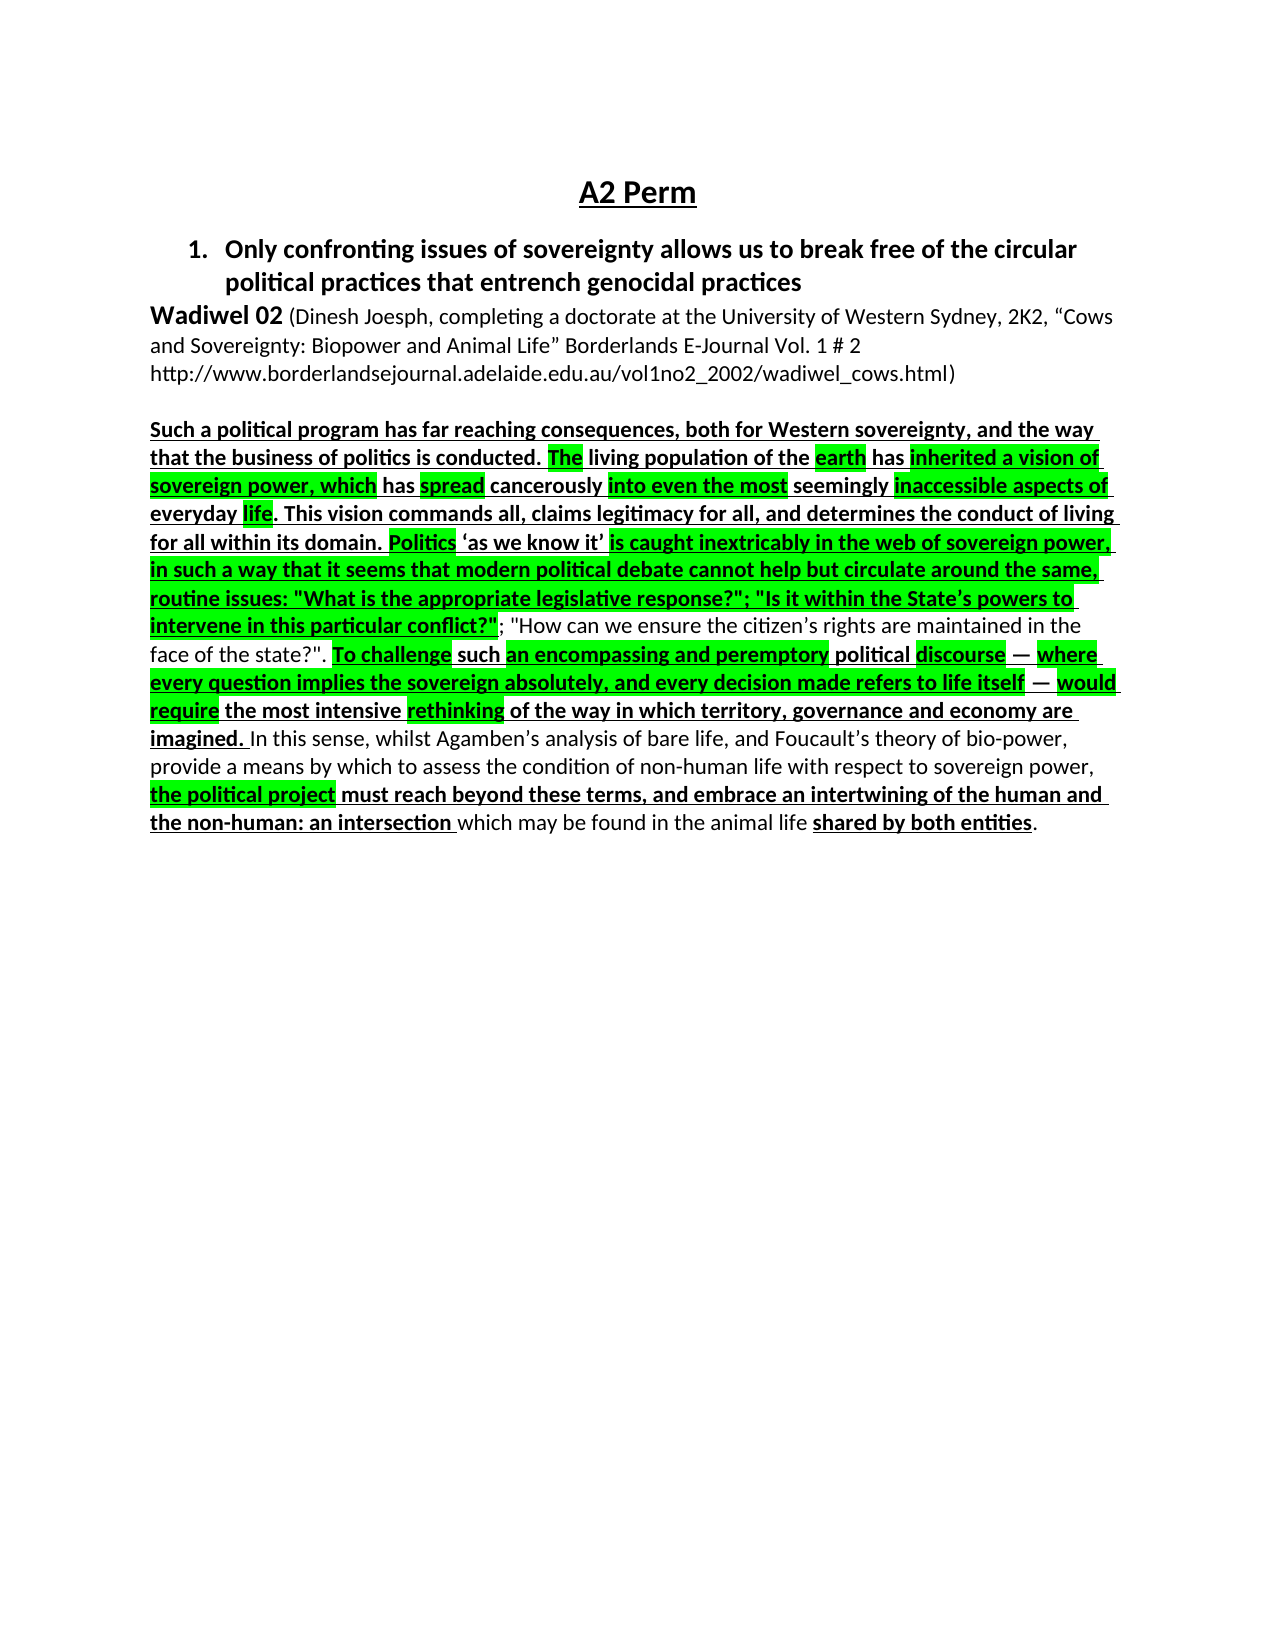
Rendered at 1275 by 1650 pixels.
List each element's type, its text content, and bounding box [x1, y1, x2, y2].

text Such a political program has far reaching consequences, both for Western sovereignty, and the way that the business of politics is conducted. The living population of the earth has inherited a vision of sovereign power, which has spread cancerously into even the most seemingly inaccessible aspects of everyday life. This vision commands all, claims legitimacy for all, and determines the conduct of living for all within its domain. Politics ‘as we know it’ is caught inextricably in the web of sovereign power, in such a way that it seems that modern political debate cannot help but circulate around the same, routine issues: "What is the appropriate legislative response?"; "Is it within the State’s powers to intervene in this particular conflict?"; "How can we ensure the citizen’s rights are maintained in the face of the state?". To challenge such an encompassing and peremptory political discourse — where every question implies the sovereign absolutely, and every decision made refers to life itself — would require the most intensive rethinking of the way in which territory, governance and economy are imagined. In this sense, whilst Agamben’s analysis of bare life, and Foucault’s theory of bio-power, provide a means by which to assess the condition of non-human life with respect to sovereign power, the political project must reach beyond these terms, and embrace an intertwining of the human and the non-human: an intersection which may be found in the animal life shared by both entities. [150, 416, 1125, 836]
text Wadiwel 02 (Dinesh Joesph, completing a doctorate at the University of Western Sydney, 2K2, “Cows and Sovereignty: Biopower and Animal Life” Borderlands E-Journal Vol. 1 # 2 http://www.borderlandsejournal.adelaide.edu.au/vol1no2_2002/wadiwel_cows.html) [150, 298, 1125, 387]
subtitle A2 Perm [150, 171, 1125, 212]
subtitle Only confronting issues of sovereignty allows us to break free of the circular political practices that entrench genocidal practices [187, 232, 1125, 298]
